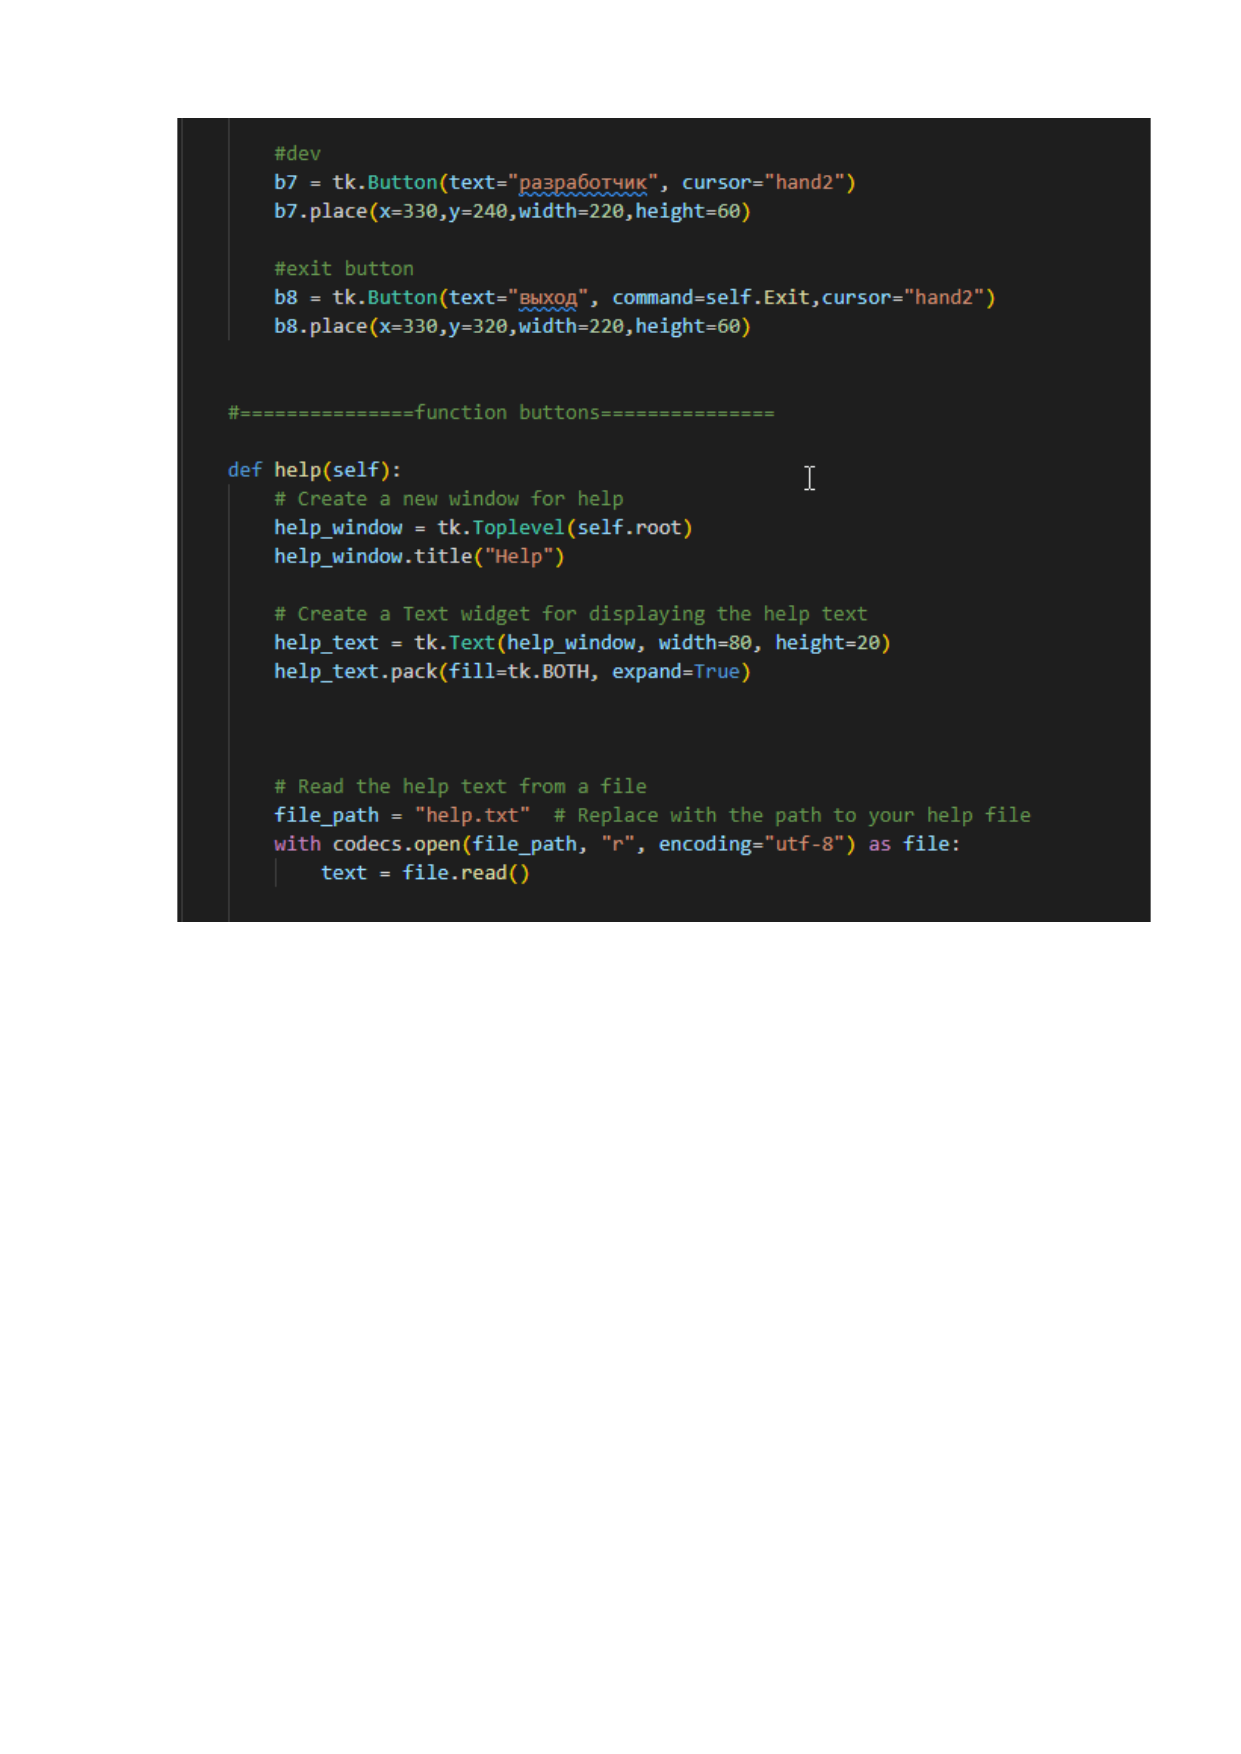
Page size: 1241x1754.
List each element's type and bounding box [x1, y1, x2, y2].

picture [177, 118, 1151, 922]
